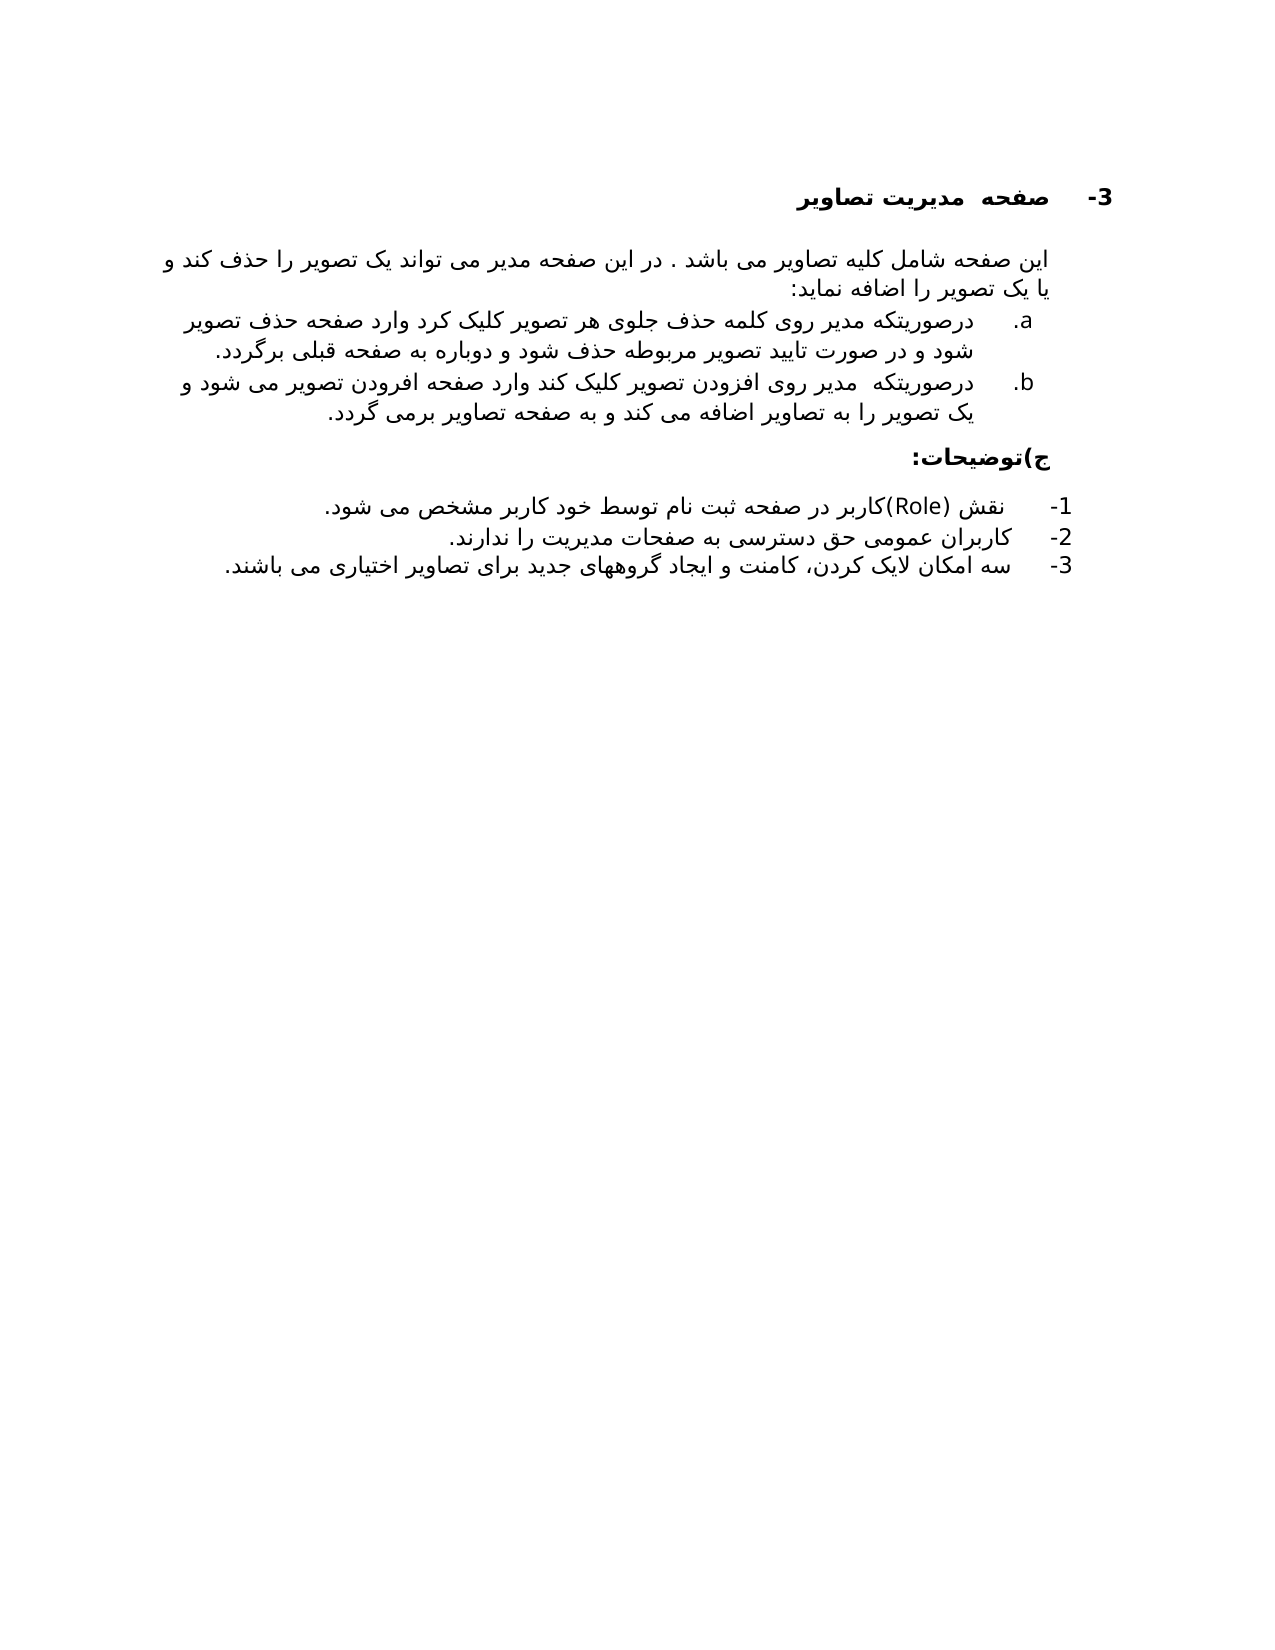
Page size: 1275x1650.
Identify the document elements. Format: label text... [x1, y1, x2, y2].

list درصوریتکه مدیر روی افزودن تصویر کلیک کند وارد صفحه افرودن تصویر می شود و یک تصویر را به تصاویر اضافه می کند و به صفحه تصاویر برمی گردد. [150, 366, 1012, 426]
list کاربران عمومی حق دسترسی به صفحات مدیریت را ندارند. [150, 524, 1050, 550]
list سه امکان لایک کردن، کامنت و ایجاد گروههای جدید برای تصاویر اختیاری می باشند. [150, 552, 1050, 579]
list درصوریتکه مدیر روی کلمه حذف جلوی هر تصویر کلیک کرد وارد صفحه حذف تصویر شود و در صورت تایید تصویر مربوطه حذف شود و دوباره به صفحه قبلی برگردد. [150, 304, 1012, 364]
text ج)توضیحات: [150, 444, 1125, 471]
list این صفحه شامل کلیه تصاویر می باشد . در این صفحه مدیر می تواند یک تصویر را حذف کند و یا یک تصویر را اضافه نماید: [150, 246, 1050, 302]
list نقش (Role)کاربر در صفحه ثبت نام توسط خود کاربر مشخص می شود. [150, 490, 1050, 521]
list صفحه مدیریت تصاویر [150, 184, 1087, 210]
